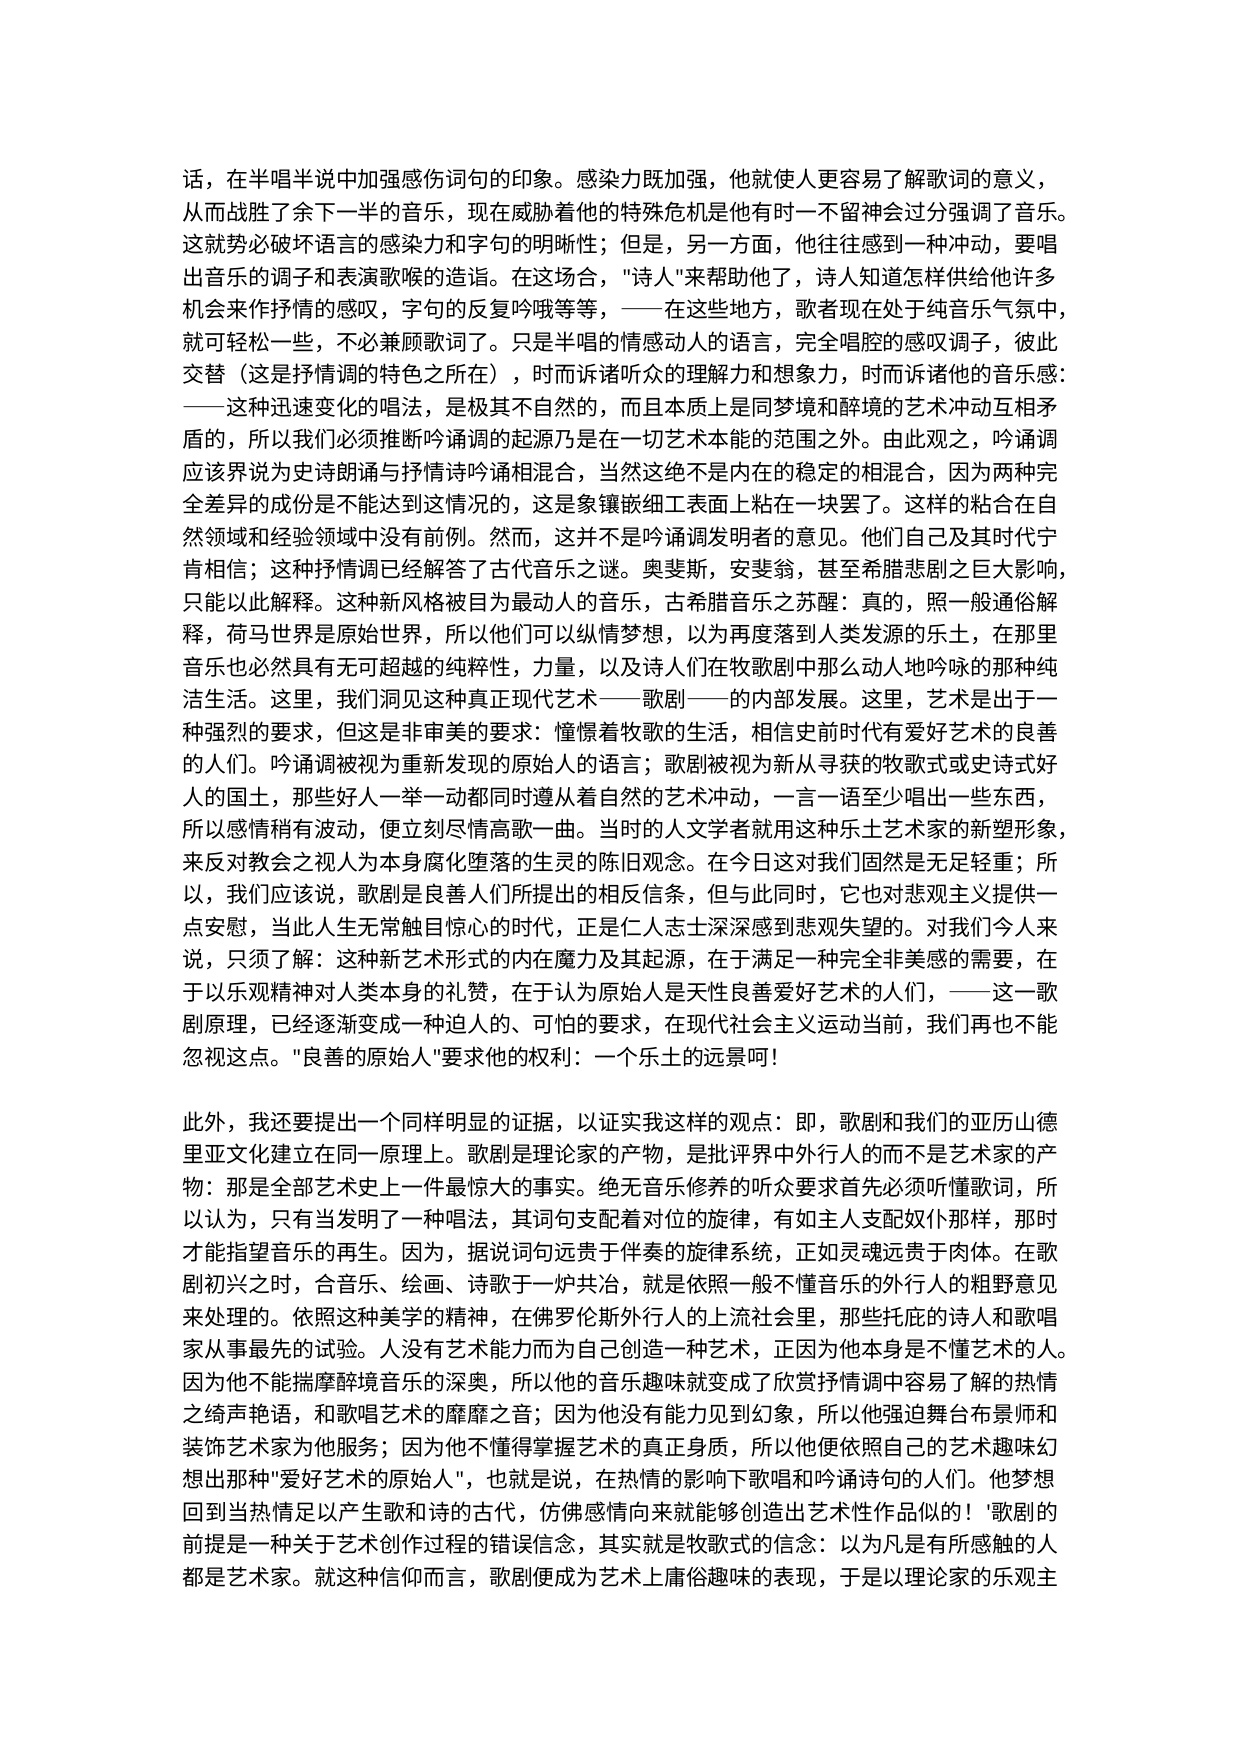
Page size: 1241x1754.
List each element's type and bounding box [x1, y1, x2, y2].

text [183, 1104, 1058, 1592]
text [183, 162, 1058, 1072]
